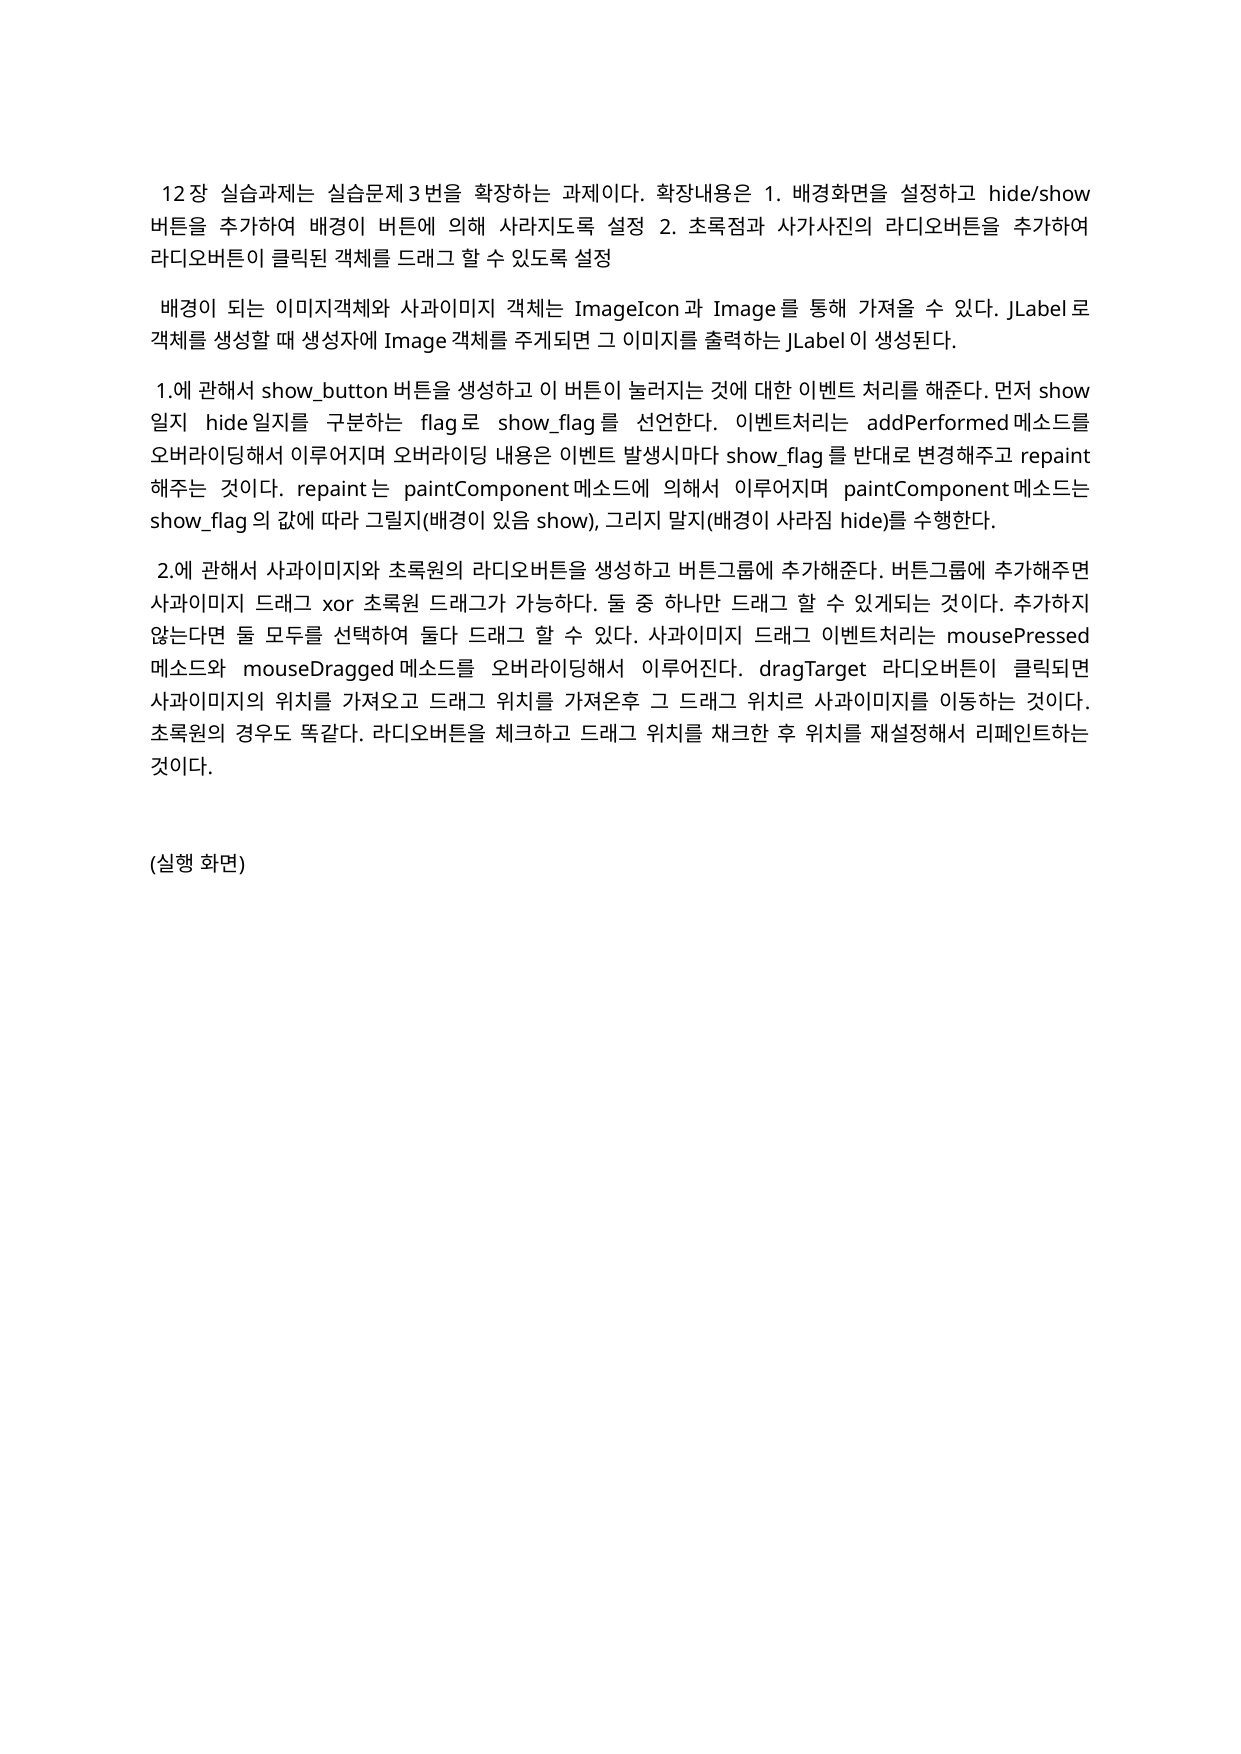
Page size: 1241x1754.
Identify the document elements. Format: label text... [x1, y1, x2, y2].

text (실행 화면) [150, 847, 1090, 877]
text 2.에 관해서 사과이미지와 초록원의 라디오버튼을 생성하고 버튼그룹에 추가해준다. 버튼그룹에 추가해주면 사과이미지 드래그 xor 초록원 드래그가 가능하다. 둘 중 하나만 드래그 할 수 있게되는 것이다. 추가하지 않는다면 둘 모두를 선택하여 둘다 드래그 할 수 있다. 사과이미지 드래그 이벤트처리는 mousePressed메소드와 mouseDragged메소드를 오버라이딩해서 이루어진다. dragTarget 라디오버튼이 클릭되면 사과이미지의 위치를 가져오고 드래그 위치를 가져온후 그 드래그 위치르 사과이미지를 이동하는 것이다. 초록원의 경우도 똑같다. 라디오버튼을 체크하고 드래그 위치를 채크한 후 위치를 재설정해서 리페인트하는 것이다. [150, 554, 1090, 781]
text 12장 실습과제는 실습문제3번을 확장하는 과제이다. 확장내용은 1. 배경화면을 설정하고 hide/show 버튼을 추가하여 배경이 버튼에 의해 사라지도록 설정 2. 초록점과 사가사진의 라디오버튼을 추가하여 라디오버튼이 클릭된 객체를 드래그 할 수 있도록 설정 [150, 177, 1090, 273]
text 1.에 관해서 show_button 버튼을 생성하고 이 버튼이 눌러지는 것에 대한 이벤트 처리를 해준다. 먼저 show일지 hide일지를 구분하는 flag로 show_flag를 선언한다. 이벤트처리는 addPerformed메소드를 오버라이딩해서 이루어지며 오버라이딩 내용은 이벤트 발생시마다 show_flag를 반대로 변경해주고 repaint해주는 것이다. repaint는 paintComponent메소드에 의해서 이루어지며 paintComponent메소드는 show_flag의 값에 따라 그릴지(배경이 있음 show), 그리지 말지(배경이 사라짐 hide)를 수행한다. [150, 374, 1090, 535]
text 배경이 되는 이미지객체와 사과이미지 객체는 ImageIcon과 Image를 통해 가져올 수 있다. JLabel로 객체를 생성할 때 생성자에 Image객체를 주게되면 그 이미지를 출력하는 JLabel이 생성된다. [150, 292, 1090, 355]
